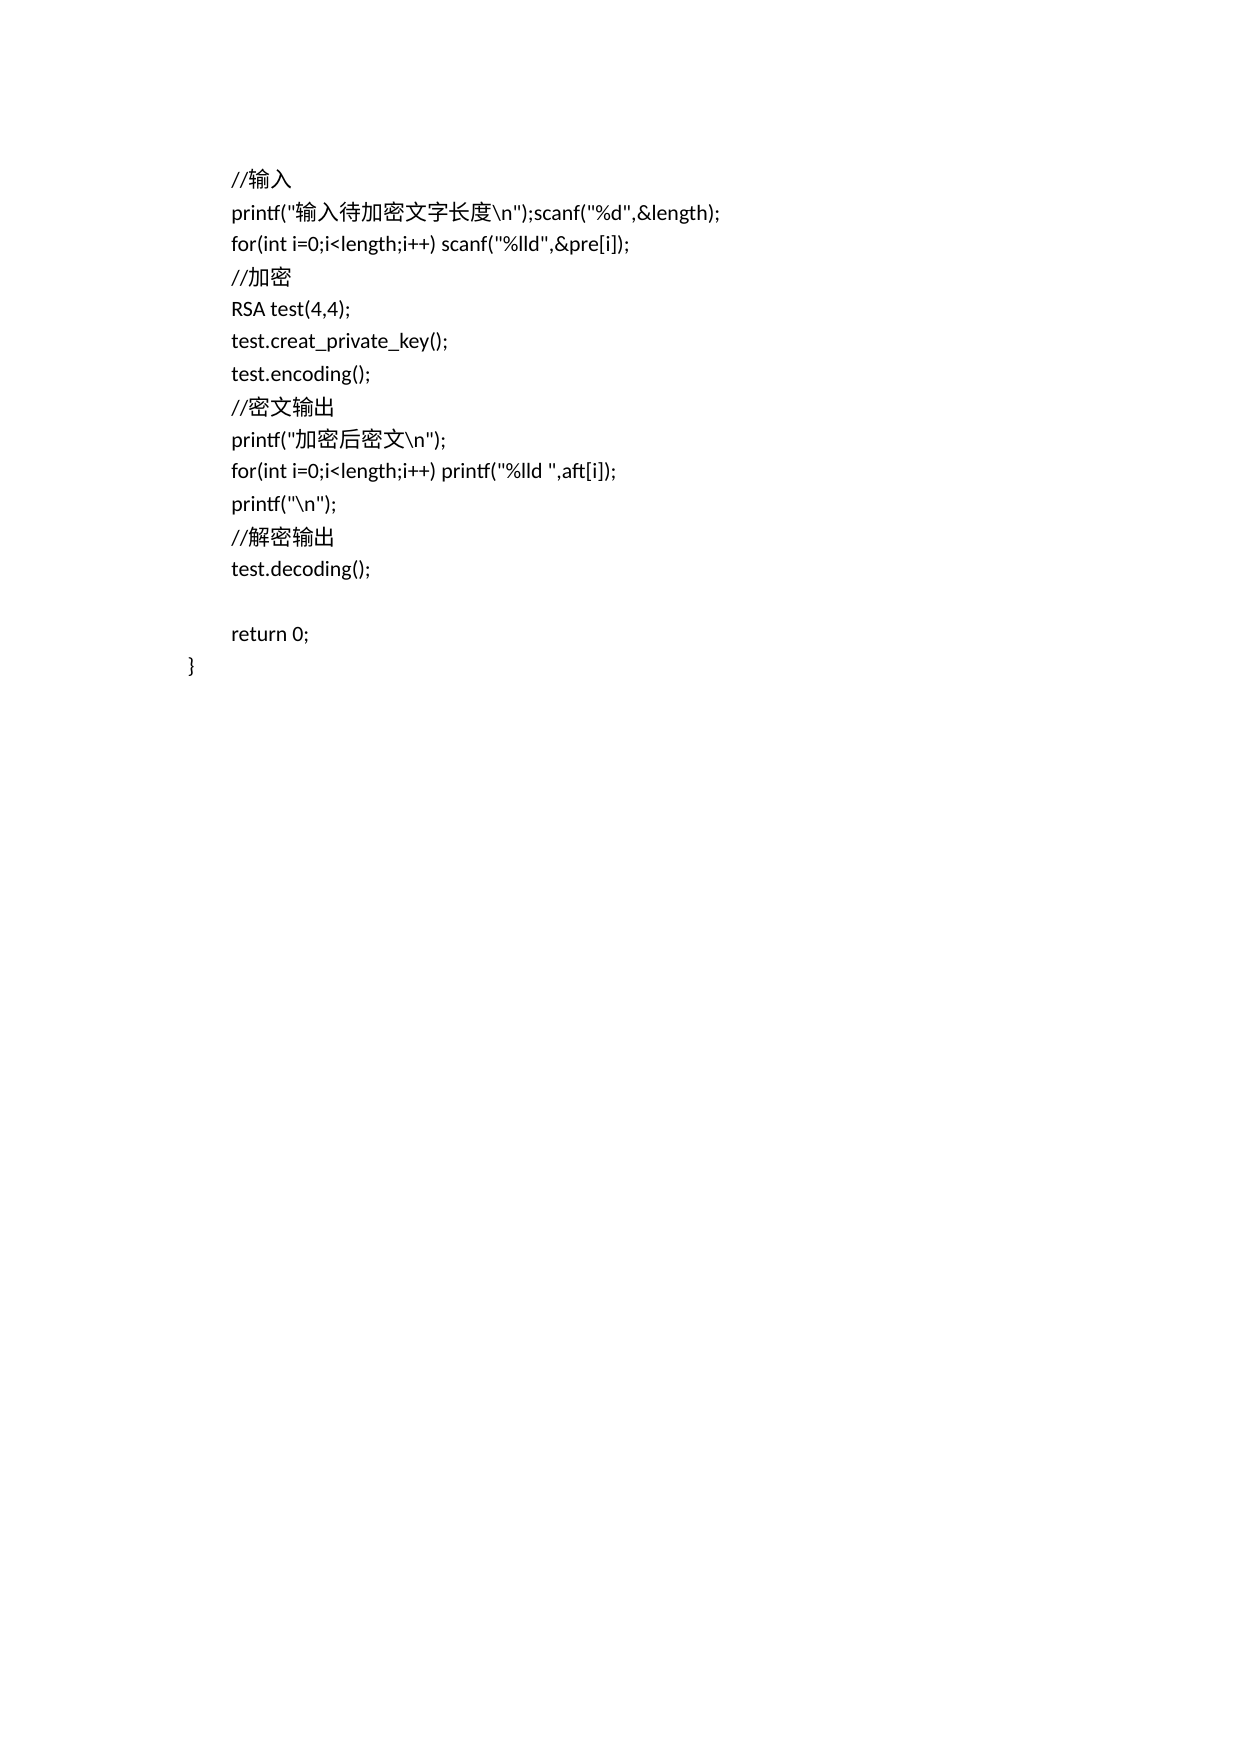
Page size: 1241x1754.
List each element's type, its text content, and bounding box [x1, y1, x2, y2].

text for(int i=0;i<length;i++) printf("%lld ",aft[i]); [187, 454, 1053, 487]
text //加密 [187, 259, 1053, 292]
text test.encoding(); [187, 357, 1053, 389]
text //密文输出 [187, 389, 1053, 422]
text //解密输出 [187, 519, 1053, 552]
text } [187, 649, 1053, 682]
text RSA test(4,4); [187, 292, 1053, 324]
text printf("输入待加密文字长度\n");scanf("%d",&length); [187, 194, 1053, 227]
text //输入 [187, 162, 1053, 194]
text return 0; [187, 617, 1053, 649]
text printf("加密后密文\n"); [187, 422, 1053, 454]
text test.decoding(); [187, 552, 1053, 584]
text for(int i=0;i<length;i++) scanf("%lld",&pre[i]); [187, 227, 1053, 259]
text printf("\n"); [187, 487, 1053, 519]
text test.creat_private_key(); [187, 324, 1053, 357]
